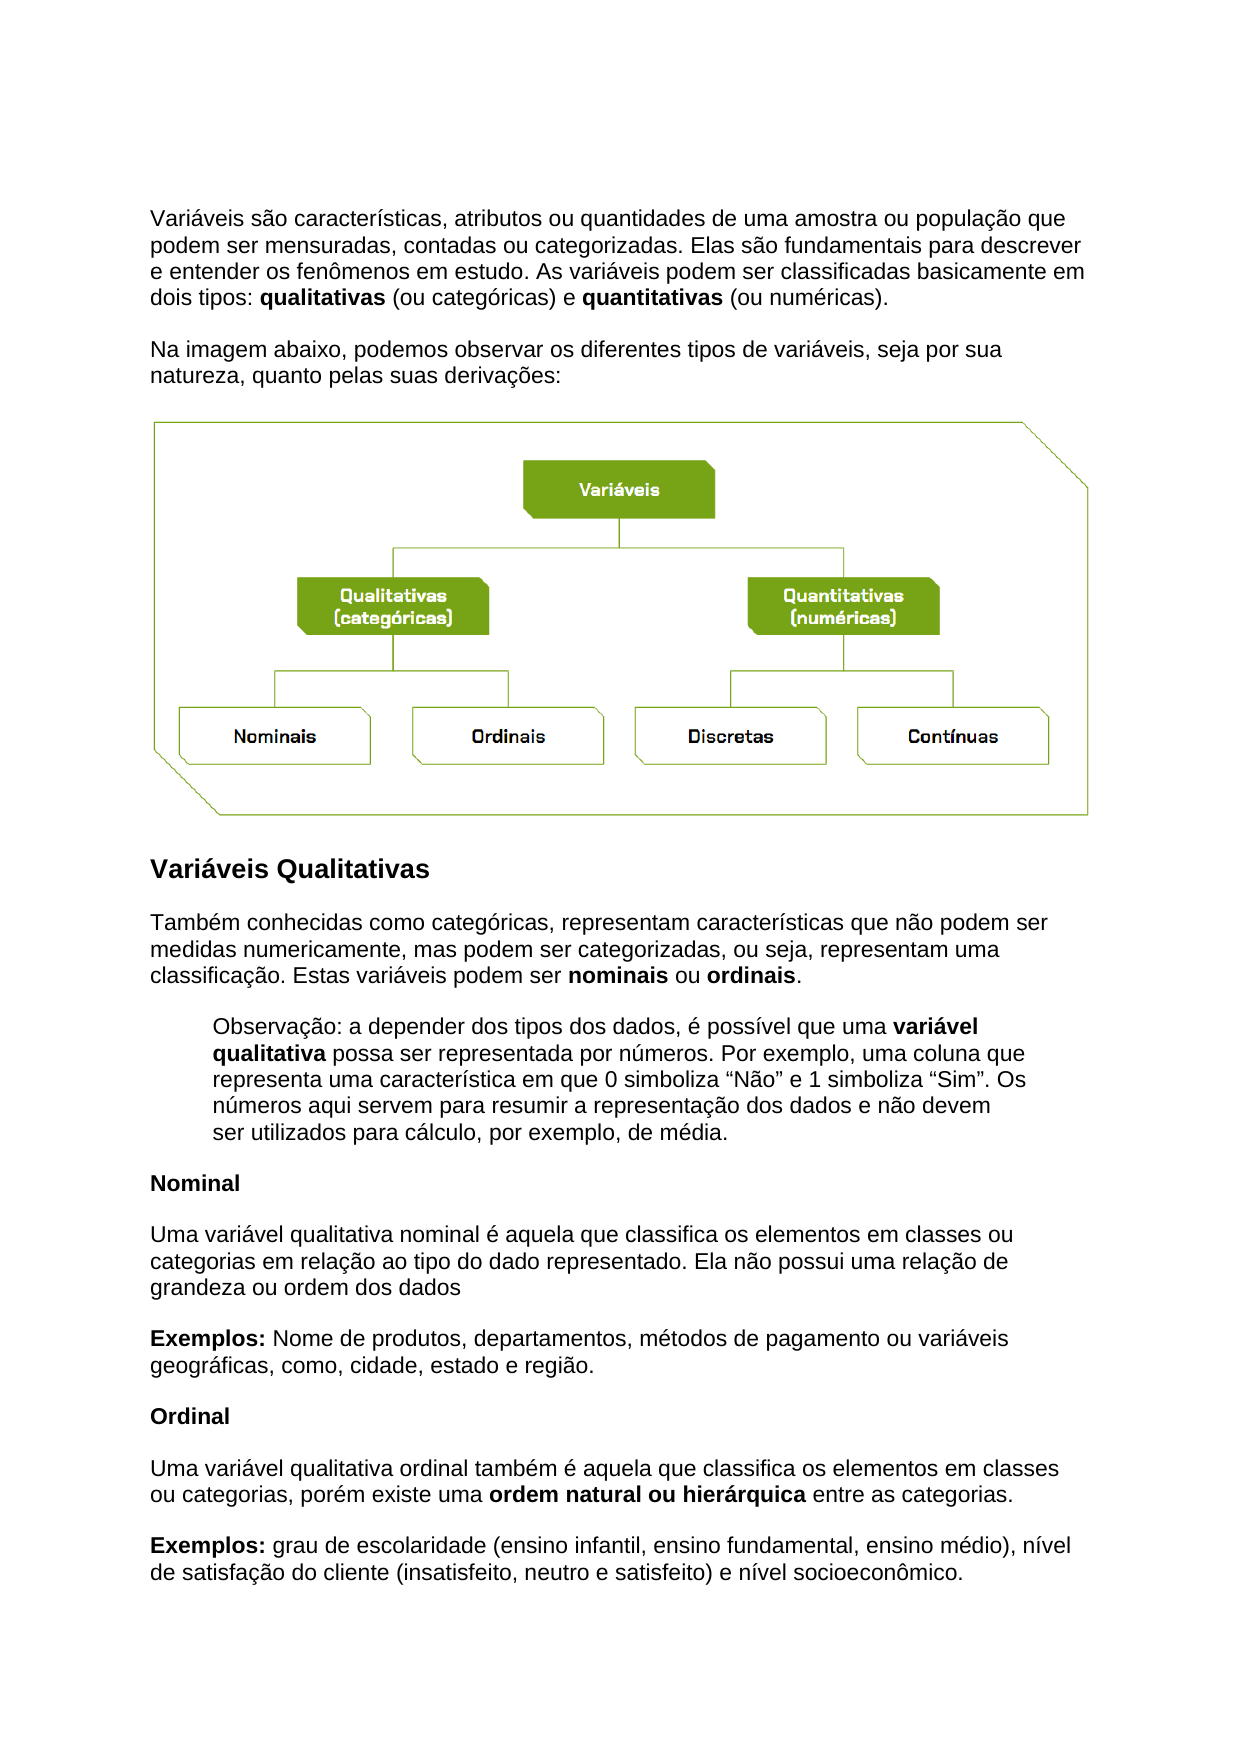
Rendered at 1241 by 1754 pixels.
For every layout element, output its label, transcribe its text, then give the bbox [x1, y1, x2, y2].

text Na imagem abaixo, podemos observar os diferentes tipos de variáveis, seja por sua natureza, quanto pelas suas derivações: [150, 336, 1090, 388]
text Exemplos: grau de escolaridade (ensino infantil, ensino fundamental, ensino médio), nível de satisfação do cliente (insatisfeito, neutro e satisfeito) e nível socioeconômico. [150, 1532, 1090, 1585]
text Uma variável qualitativa ordinal também é aquela que classifica os elementos em classes ou categorias, porém existe uma ordem natural ou hierárquica entre as categorias. [150, 1454, 1090, 1507]
text Uma variável qualitativa nominal é aquela que classifica os elementos em classes ou categorias em relação ao tipo do dado representado. Ela não possui uma relação de grandeza ou ordem dos dados [150, 1221, 1090, 1300]
text Variáveis são características, atributos ou quantidades de uma amostra ou população que podem ser mensuradas, contadas ou categorizadas. Elas são fundamentais para descrever e entender os fenômenos em estudo. As variáveis podem ser classificadas basicamente em dois tipos: qualitativas (ou categóricas) e quantitativas (ou numéricas). [150, 205, 1090, 311]
subtitle Variáveis Qualitativas [150, 853, 1090, 884]
text Exemplos: Nome de produtos, departamentos, métodos de pagamento ou variáveis geográficas, como, cidade, estado e região. [150, 1325, 1090, 1378]
text Observação: a depender dos tipos dos dados, é possível que uma variável qualitativa possa ser representada por números. Por exemplo, uma coluna que representa uma característica em que 0 simboliza “Não” e 1 simboliza “Sim”. Os números aqui servem para resumir a representação dos dados e não devem ser utilizados para cálculo, por exemplo, de média. [212, 1013, 1028, 1145]
text Também conhecidas como categóricas, representam características que não podem ser medidas numericamente, mas podem ser categorizadas, ou seja, representam uma classificação. Estas variáveis podem ser nominais ou ordinais. [150, 909, 1090, 988]
subtitle Nominal [150, 1170, 1090, 1196]
subtitle Ordinal [150, 1403, 1090, 1429]
picture [150, 413, 1091, 824]
